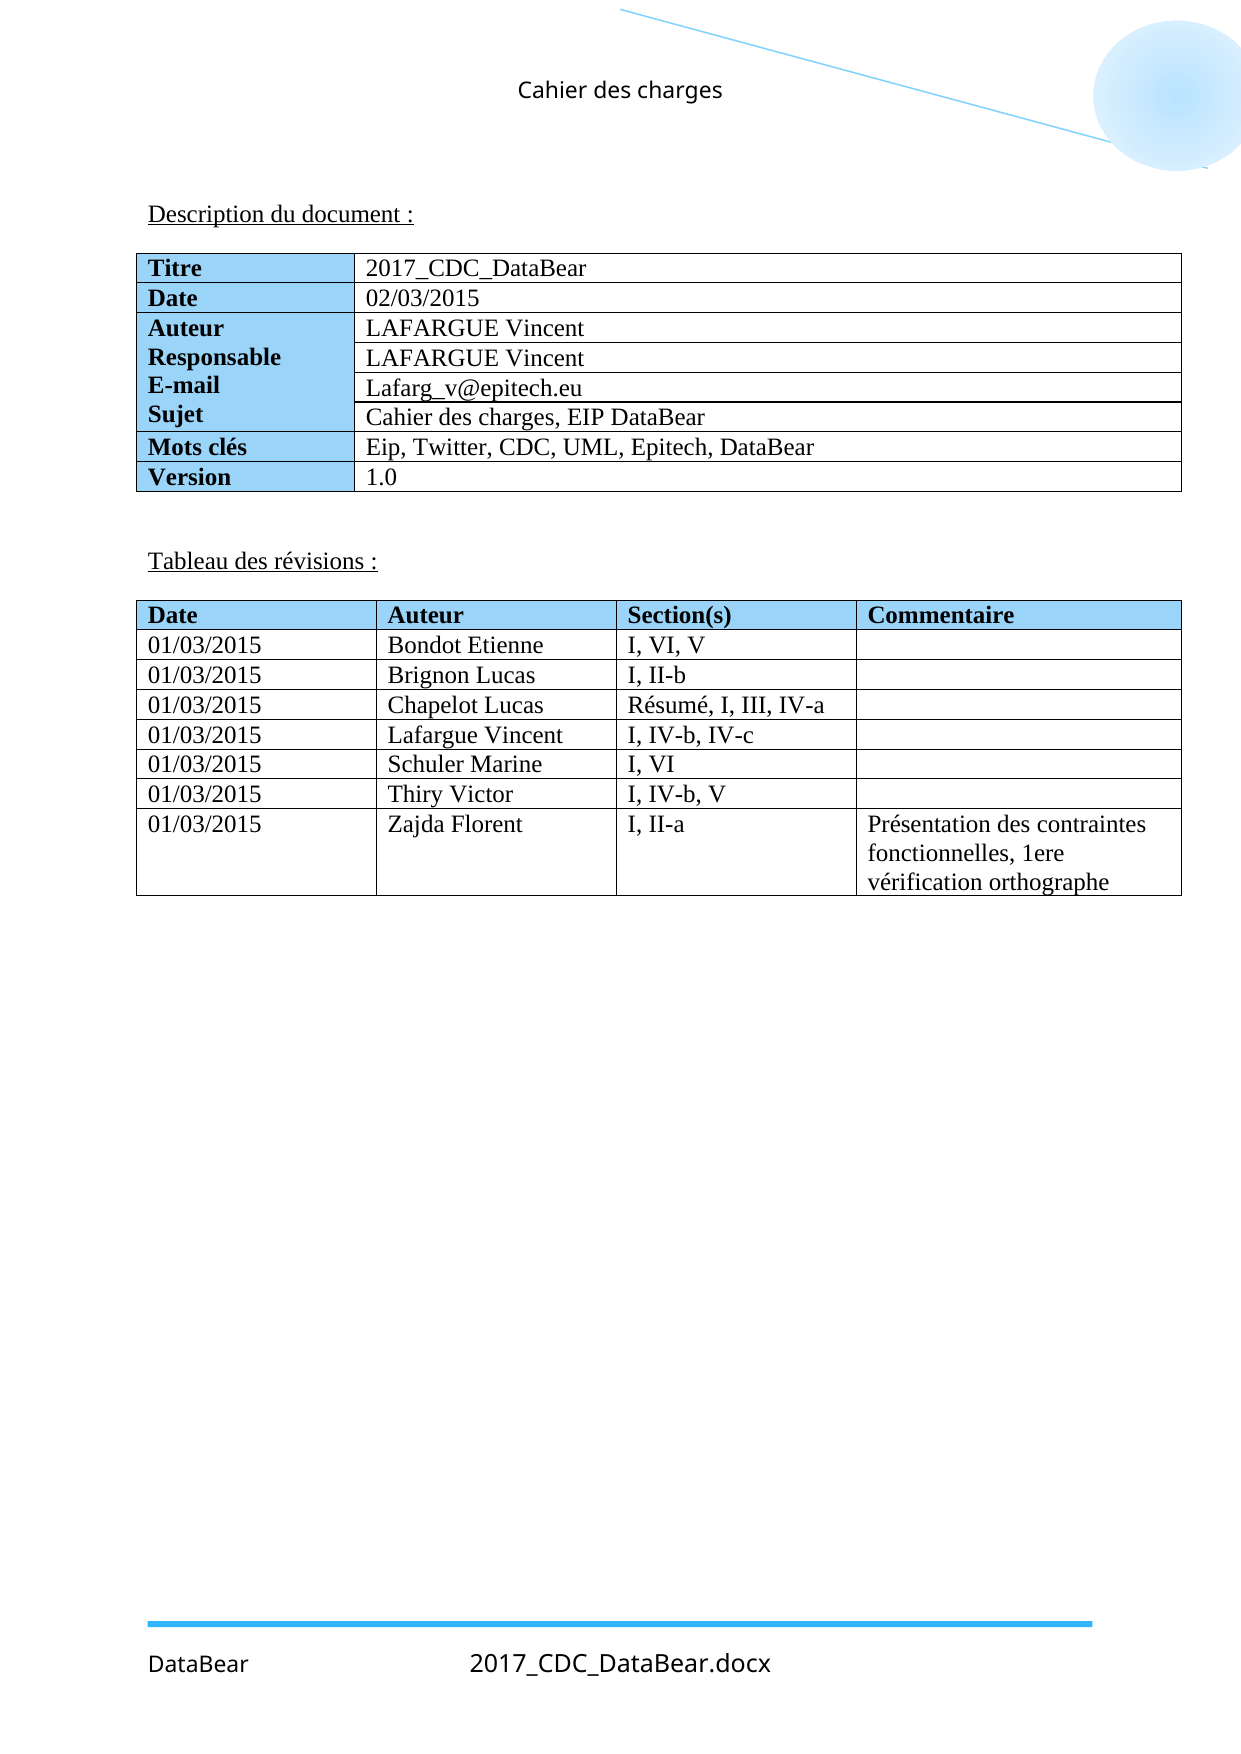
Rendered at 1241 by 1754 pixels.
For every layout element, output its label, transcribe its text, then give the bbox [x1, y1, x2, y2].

table_cell Version [137, 462, 354, 491]
table_header 2017_CDC_DataBear [355, 254, 1181, 282]
table_cell 01/03/2015 [137, 779, 376, 808]
table_cell I, VI [617, 750, 856, 778]
text Tableau des révisions : [148, 546, 1093, 574]
table_header Commentaire [857, 601, 1181, 629]
table_cell I, IV-b, IV-c [617, 720, 856, 748]
table_cell 02/03/2015 [355, 283, 1181, 312]
table_cell Bondot Etienne [377, 630, 616, 659]
table_cell 01/03/2015 [137, 660, 376, 689]
table_cell Thiry Victor [377, 779, 616, 808]
table_header Date [137, 601, 376, 629]
table_cell 01/03/2015 [137, 690, 376, 719]
table_header Titre [137, 254, 354, 282]
table_cell [857, 779, 1181, 808]
table_cell Lafargue Vincent [377, 720, 616, 748]
table_cell 01/03/2015 [137, 630, 376, 659]
table_cell 01/03/2015 [137, 809, 376, 895]
table_cell 01/03/2015 [137, 720, 376, 748]
table_cell Schuler Marine [377, 750, 616, 778]
table_header Section(s) [617, 601, 856, 629]
table_cell Lafarg_v@epitech.eu [355, 373, 1181, 401]
table_cell I, VI, V [617, 630, 856, 659]
table_cell Présentation des contraintes fonctionnelles, 1ere vérification orthographe [857, 809, 1181, 895]
table_cell [857, 630, 1181, 659]
table_cell 01/03/2015 [137, 750, 376, 778]
table_cell [857, 690, 1181, 719]
table_cell I, II-a [617, 809, 856, 895]
table_header Auteur [377, 601, 616, 629]
table_cell [857, 720, 1181, 748]
table_cell Cahier des charges, EIP DataBear [355, 403, 1181, 431]
table_cell Zajda Florent [377, 809, 616, 895]
table_cell LAFARGUE Vincent [355, 343, 1181, 372]
table_cell Chapelot Lucas [377, 690, 616, 719]
table_cell I, II-b [617, 660, 856, 689]
table_cell Mots clés [137, 432, 354, 461]
table_cell Résumé, I, III, IV-a [617, 690, 856, 719]
table_cell Brignon Lucas [377, 660, 616, 689]
table_cell [857, 750, 1181, 778]
table_cell Eip, Twitter, CDC, UML, Epitech, DataBear [355, 432, 1181, 461]
table_cell LAFARGUE Vincent [355, 313, 1181, 342]
table_cell [857, 660, 1181, 689]
text Description du document : [148, 199, 1093, 227]
table_cell I, IV-b, V [617, 779, 856, 808]
table_cell Date [137, 283, 354, 312]
table_cell 1.0 [355, 462, 1181, 491]
table_cell Auteur Responsable E-mail Sujet [137, 313, 354, 431]
